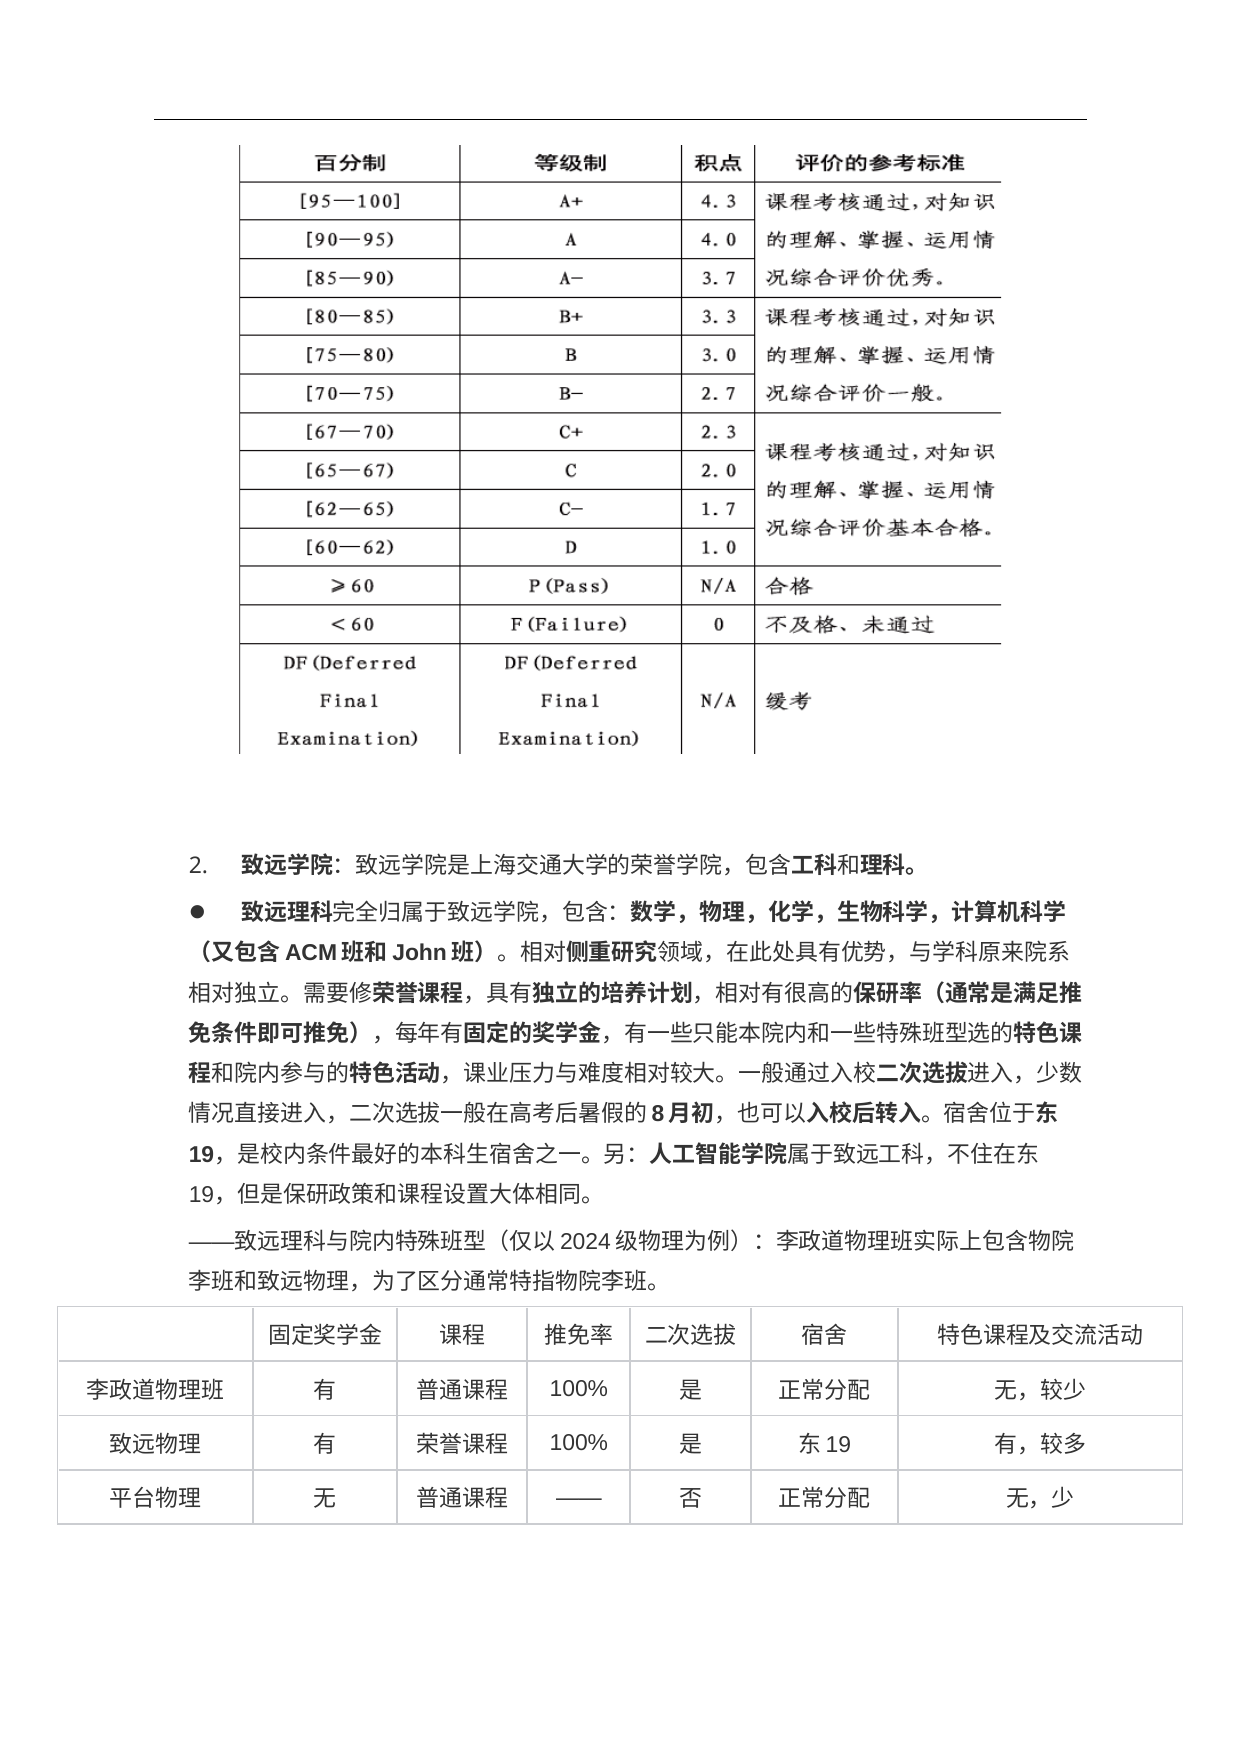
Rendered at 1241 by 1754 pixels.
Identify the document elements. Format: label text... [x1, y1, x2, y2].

table_header [58, 1307, 253, 1360]
table_cell 否 [631, 1471, 750, 1523]
table_cell 有 [254, 1362, 396, 1414]
list 致远学院：致远学院是上海交通大学的荣誉学院，包含工科和理科。 [188, 844, 1087, 884]
table_cell 东19 [752, 1416, 897, 1469]
table_header 特色课程及交流活动 [899, 1307, 1182, 1360]
table_cell 100% [528, 1362, 629, 1414]
text ——致远理科与院内特殊班型（仅以2024级物理为例）：李政道物理班实际上包含物院李班和致远物理，为了区分通常特指物院李班。 [188, 1219, 1087, 1299]
table_header 宿舍 [752, 1307, 898, 1360]
table_cell 是 [631, 1362, 750, 1414]
table_cell 荣誉课程 [398, 1416, 526, 1469]
table_cell 无 [254, 1471, 396, 1523]
table_header 课程 [398, 1307, 527, 1360]
table_cell 普通课程 [398, 1362, 526, 1414]
table_cell 有 [254, 1416, 396, 1469]
table_cell 无，较少 [899, 1362, 1182, 1414]
table_header 固定奖学金 [254, 1307, 397, 1360]
table_cell 平台物理 [58, 1470, 252, 1523]
table_cell 是 [631, 1416, 750, 1469]
list 致远理科完全归属于致远学院，包含：数学，物理，化学，生物科学，计算机科学（又包含ACM班和John班）。相对侧重研究领域，在此处具有优势，与学科原来院系相对独立。需要修荣誉课程，具有独立的培养计划，相对有很高的保研率（通常是满足推免条件即可推免），每年有固定的奖学金，有一些只能本院内和一些特殊班型选的特色课程和院内参与的特色活动，课业压力与难度相对较大。一般通过入校二次选拔进入，少数情况直接进入，二次选拔一般在高考后暑假的8月初，也可以入校后转入。宿舍位于东19，是校内条件最好的本科生宿舍之一。另：人工智能学院属于致远工科，不住在东19，但是保研政策和课程设置大体相同。 [188, 890, 1087, 1213]
table_header 二次选拔 [631, 1307, 751, 1360]
table_cell 李政道物理班 [58, 1361, 252, 1414]
table_cell 致远物理 [58, 1416, 252, 1469]
table_cell 正常分配 [752, 1362, 897, 1414]
table_cell —— [528, 1471, 629, 1523]
table_cell 无，少 [899, 1471, 1182, 1523]
table_cell 正常分配 [752, 1471, 897, 1523]
table_cell 普通课程 [398, 1471, 526, 1523]
table_cell 100% [528, 1416, 629, 1469]
table_cell 有，较多 [899, 1416, 1182, 1469]
table_header 推免率 [528, 1307, 630, 1360]
picture [239, 145, 1002, 754]
